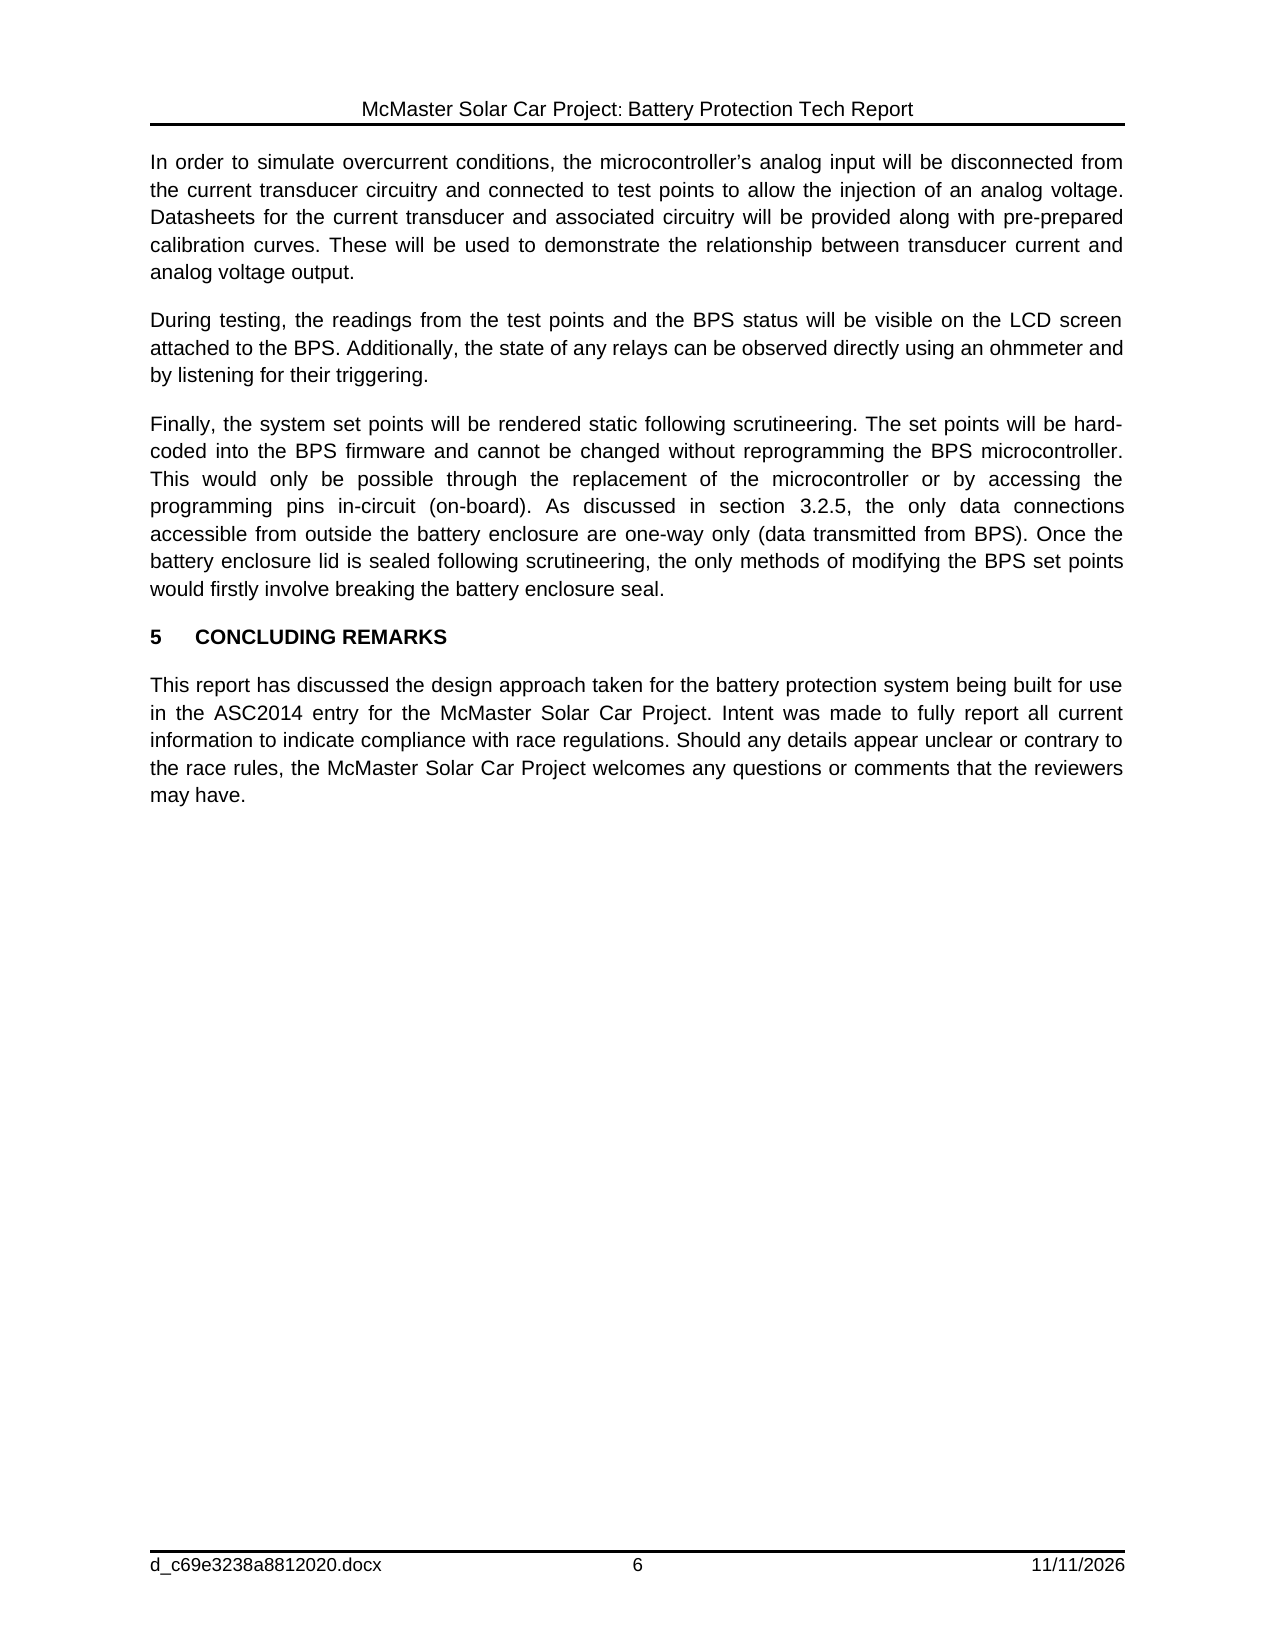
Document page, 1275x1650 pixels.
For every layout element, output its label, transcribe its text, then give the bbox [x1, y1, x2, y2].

subtitle Concluding Remarks [150, 625, 1125, 649]
text During testing, the readings from the test points and the BPS status will be visible on the LCD screen attached to the BPS. Additionally, the state of any relays can be observed directly using an ohmmeter and by listening for their triggering. [150, 308, 1125, 387]
text This report has discussed the design approach taken for the battery protection system being built for use in the ASC2014 entry for the McMaster Solar Car Project. Intent was made to fully report all current information to indicate compliance with race regulations. Should any details appear unclear or contrary to the race rules, the McMaster Solar Car Project welcomes any questions or comments that the reviewers may have. [150, 673, 1125, 807]
text Finally, the system set points will be rendered static following scrutineering. The set points will be hard-coded into the BPS firmware and cannot be changed without reprogramming the BPS microcontroller. This would only be possible through the replacement of the microcontroller or by accessing the programming pins in-circuit (on-board). As discussed in section 3.2.5, the only data connections accessible from outside the battery enclosure are one-way only (data transmitted from BPS). Once the battery enclosure lid is sealed following scrutineering, the only methods of modifying the BPS set points would firstly involve breaking the battery enclosure seal. [150, 412, 1125, 601]
text In order to simulate overcurrent conditions, the microcontroller’s analog input will be disconnected from the current transducer circuitry and connected to test points to allow the injection of an analog voltage. Datasheets for the current transducer and associated circuitry will be provided along with pre-prepared calibration curves. These will be used to demonstrate the relationship between transducer current and analog voltage output. [150, 150, 1125, 284]
